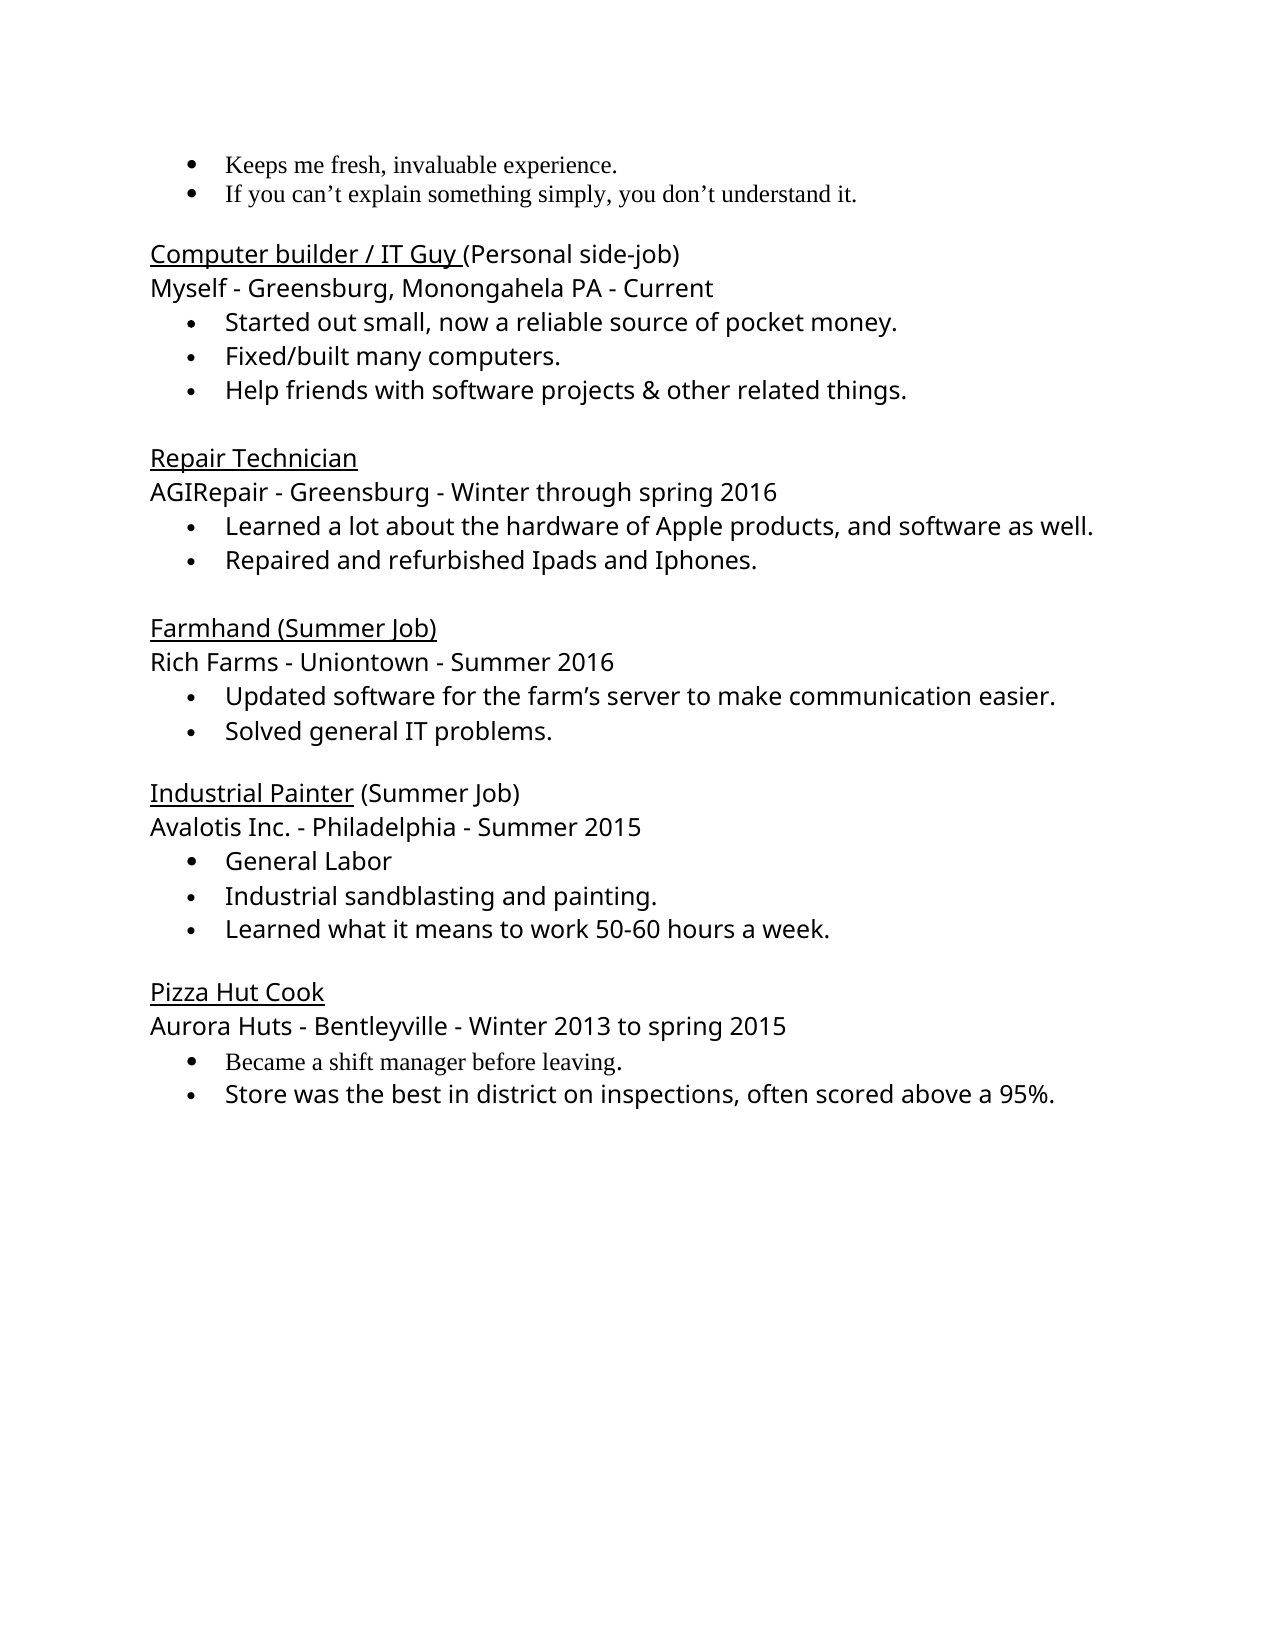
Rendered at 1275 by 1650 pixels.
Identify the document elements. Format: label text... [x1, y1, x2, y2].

list Updated software for the farm’s server to make communication easier. [187, 679, 1125, 713]
list Solved general IT problems. [187, 713, 1125, 747]
list Industrial sandblasting and painting. [187, 878, 1125, 912]
text Aurora Huts - Bentleyville - Winter 2013 to spring 2015 [150, 1009, 1125, 1043]
list Keeps me fresh, invaluable experience. [187, 150, 1125, 179]
list General Labor [187, 844, 1125, 878]
text Pizza Hut Cook [150, 975, 1125, 1009]
list Help friends with software projects & other related things. [187, 372, 1125, 407]
text Avalotis Inc. - Philadelphia - Summer 2015 [150, 810, 1125, 844]
text Farmhand (Summer Job) [150, 611, 1125, 645]
text Computer builder / IT Guy (Personal side-job) [150, 236, 1125, 270]
list Started out small, now a reliable source of pocket money. [187, 304, 1125, 338]
list Repaired and refurbished Ipads and Iphones. [187, 543, 1125, 577]
text Repair Technician [150, 441, 1125, 475]
list Learned what it means to work 50-60 hours a week. [187, 912, 1125, 946]
text Myself - Greensburg, Monongahela PA - Current [150, 270, 1125, 304]
text AGIRepair - Greensburg - Winter through spring 2016 [150, 475, 1125, 509]
list Fixed/built many computers. [187, 338, 1125, 372]
list Learned a lot about the hardware of Apple products, and software as well. [187, 509, 1125, 543]
text Industrial Painter (Summer Job) [150, 776, 1125, 810]
text Rich Farms - Uniontown - Summer 2016 [150, 645, 1125, 679]
list If you can’t explain something simply, you don’t understand it. [187, 179, 1125, 207]
list Became a shift manager before leaving. [187, 1043, 1125, 1077]
list Store was the best in district on inspections, often scored above a 95%. [187, 1077, 1125, 1111]
